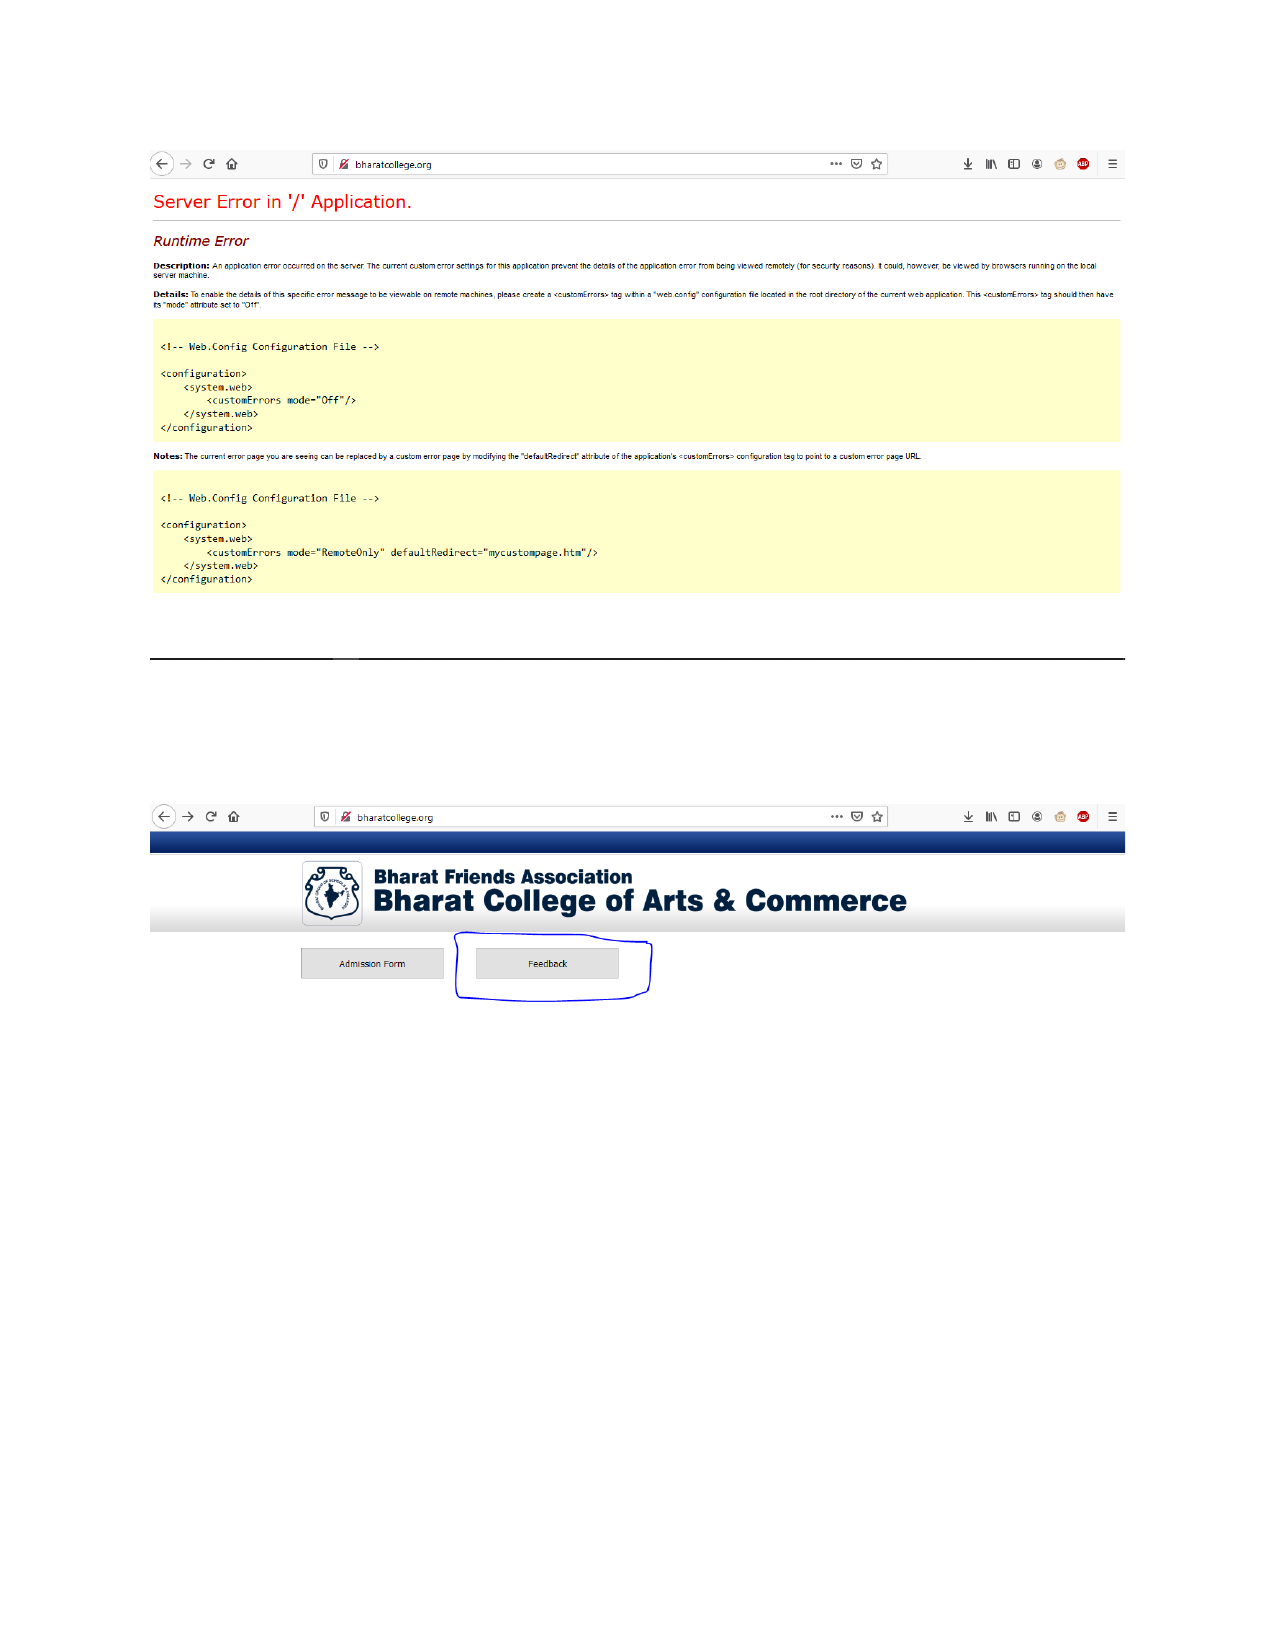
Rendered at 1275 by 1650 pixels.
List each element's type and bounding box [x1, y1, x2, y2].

picture [150, 150, 1125, 660]
picture [150, 804, 1125, 1303]
